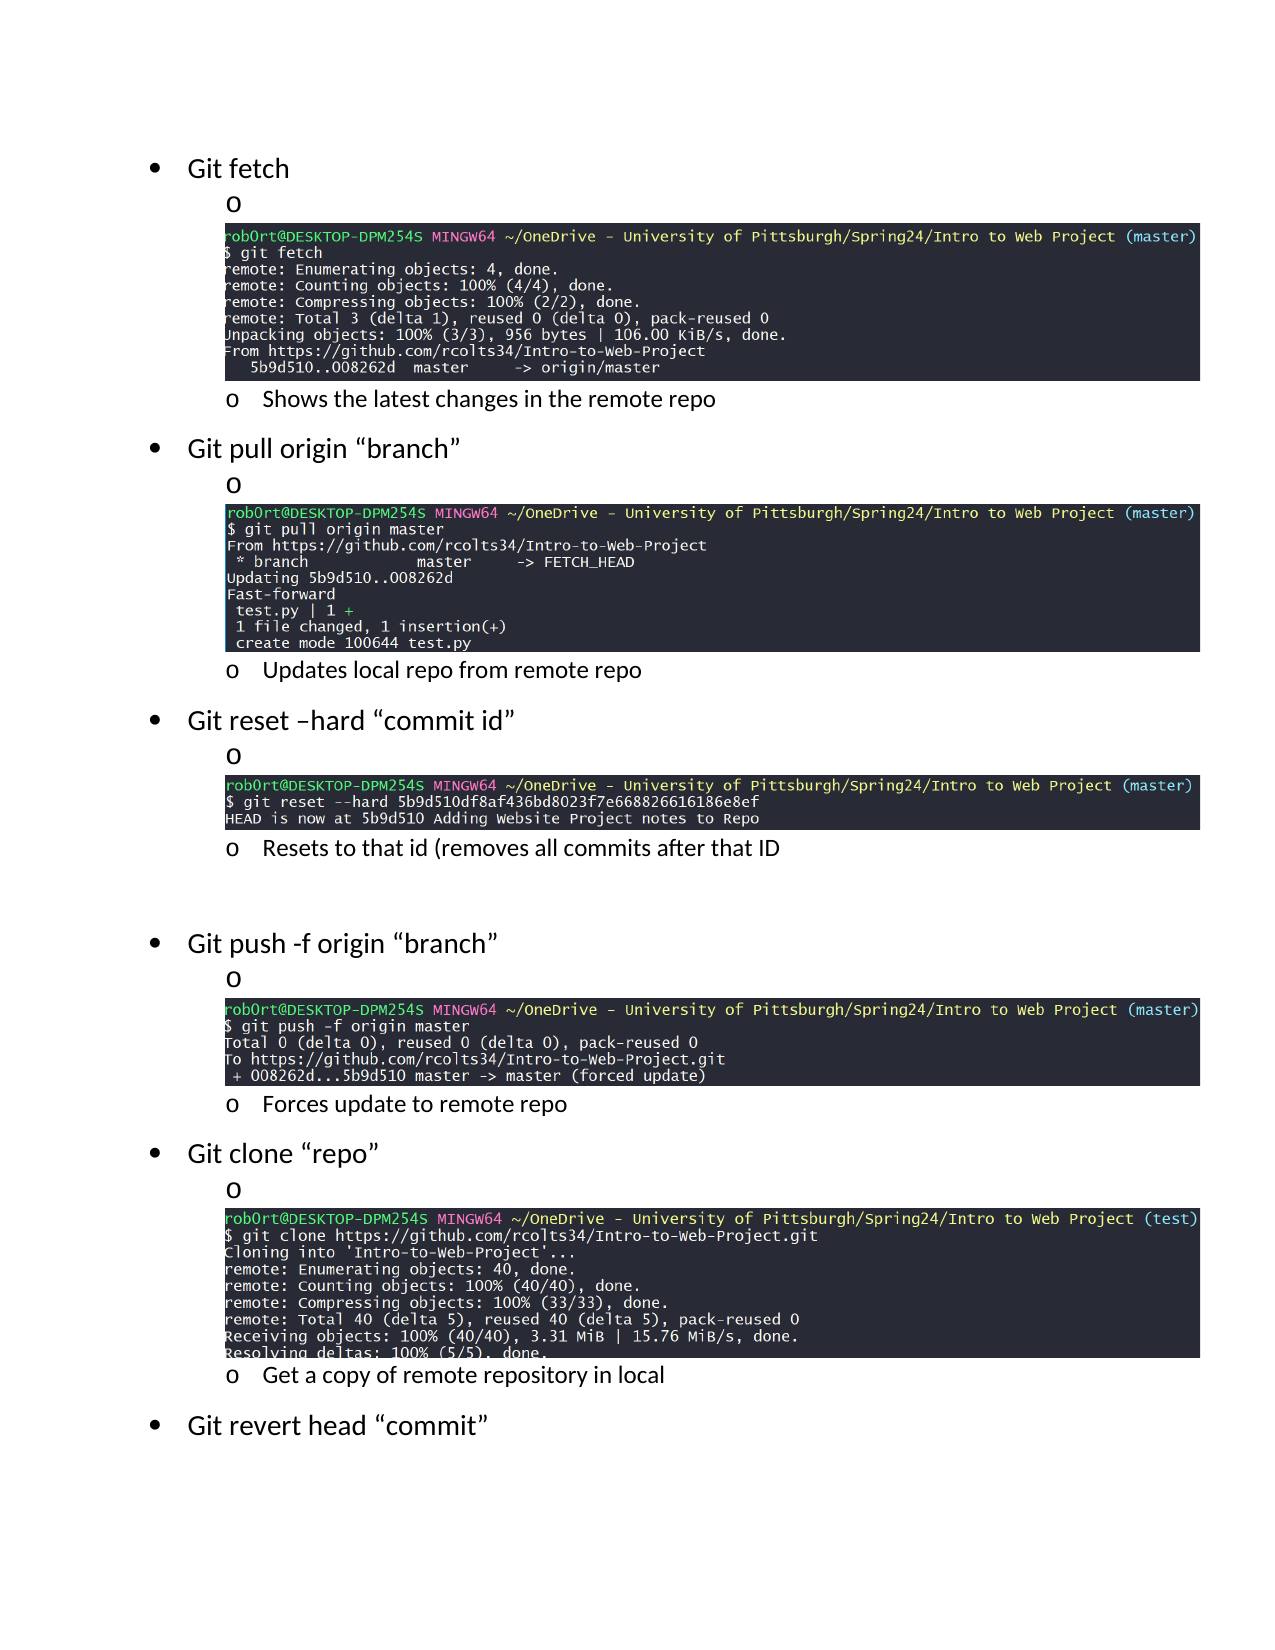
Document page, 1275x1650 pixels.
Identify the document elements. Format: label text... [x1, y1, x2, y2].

list Get a copy of remote repository in local [225, 1359, 1125, 1391]
picture [225, 223, 1200, 381]
picture [225, 998, 1200, 1086]
list Git reset –hard “commit id” [150, 702, 1125, 737]
list Git pull origin “branch” [150, 431, 1125, 466]
list Git revert head “commit” [150, 1407, 1125, 1443]
list Shows the latest changes in the remote repo [225, 383, 1125, 415]
picture [225, 1208, 1200, 1358]
list Forces update to remote repo [225, 1088, 1125, 1119]
picture [225, 504, 1200, 652]
list Resets to that id (removes all commits after that ID [225, 832, 1125, 863]
list Git clone “repo” [150, 1135, 1125, 1171]
list Git push -f origin “branch” [150, 925, 1125, 961]
list Git fetch [150, 150, 1125, 186]
list Updates local repo from remote repo [225, 654, 1125, 686]
picture [225, 775, 1200, 830]
